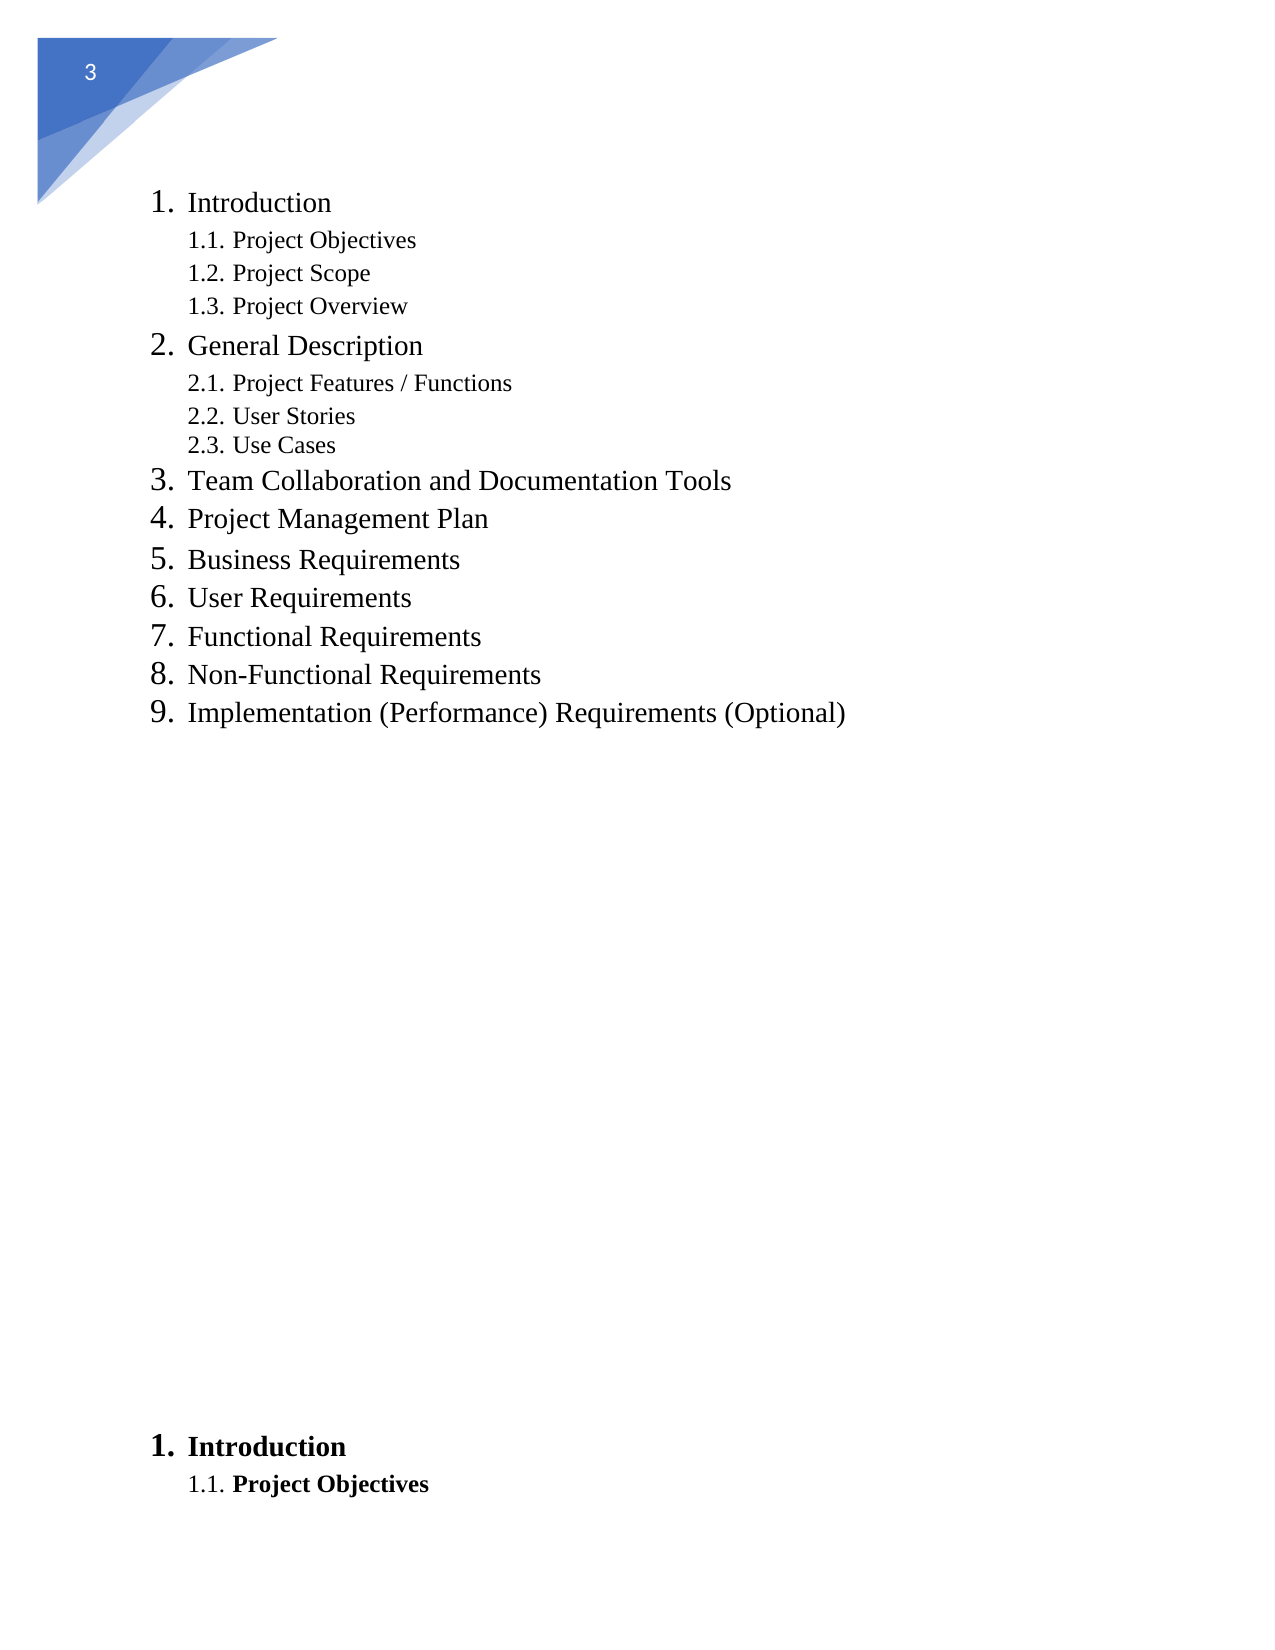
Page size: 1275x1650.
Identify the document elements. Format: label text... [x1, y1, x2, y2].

list Business Requirements [150, 538, 1125, 577]
list Project Objectives [187, 225, 1125, 254]
list Introduction [150, 181, 1125, 219]
list Project Features / Functions [187, 368, 1125, 397]
list Implementation (Performance) Requirements (Optional) [150, 692, 1125, 730]
list Functional Requirements [150, 615, 1125, 653]
list Non-Functional Requirements [150, 653, 1125, 692]
list Project Management Plan [150, 497, 1125, 535]
list Project Scope [187, 258, 1125, 287]
list Use Cases [187, 430, 1125, 459]
list Project Overview [187, 291, 1125, 320]
list Team Collaboration and Documentation Tools [150, 459, 1125, 497]
list Project Objectives [187, 1469, 1125, 1498]
list General Description [150, 324, 1125, 362]
list Introduction [150, 1425, 1125, 1463]
picture [37, 37, 279, 206]
list User Requirements [150, 577, 1125, 615]
list User Stories [187, 401, 1125, 430]
